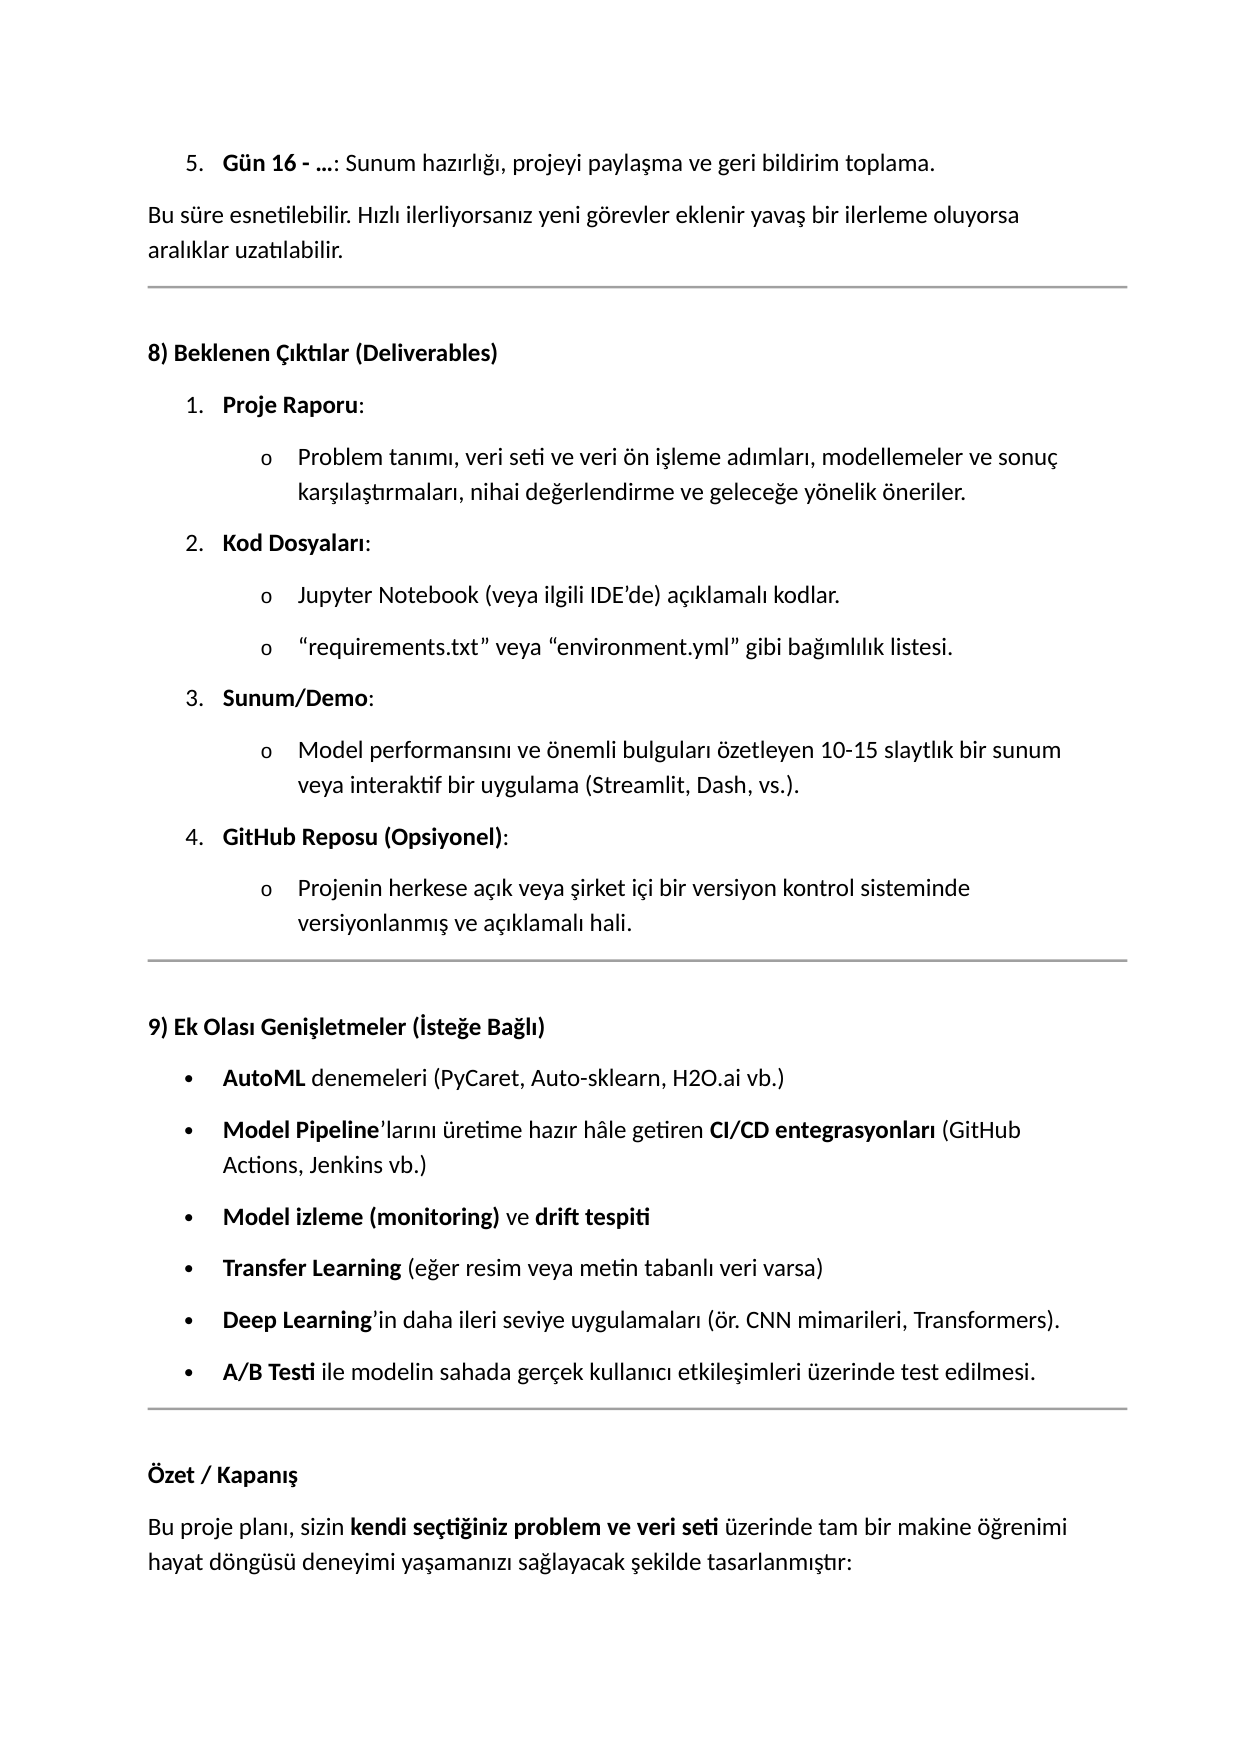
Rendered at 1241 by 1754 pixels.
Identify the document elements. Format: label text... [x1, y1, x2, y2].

list Proje Raporu: [185, 389, 1093, 420]
list A/B Testi ile modelin sahada gerçek kullanıcı etkileşimleri üzerinde test edilmesi. [185, 1356, 1093, 1386]
list Sunum/Demo: [185, 683, 1093, 713]
list GitHub Reposu (Opsiyonel): [185, 821, 1093, 851]
list Model performansını ve önemli bulguları özetleyen 10-15 slaytlık bir sunum veya interaktif bir uygulama (Streamlit, Dash, vs.). [260, 734, 1093, 800]
text 8) Beklenen Çıktılar (Deliverables) [148, 338, 1093, 368]
list Model izleme (monitoring) ve drift tespiti [185, 1201, 1093, 1231]
text Bu proje planı, sizin kendi seçtiğiniz problem ve veri seti üzerinde tam bir makine öğrenimi hayat döngüsü deneyimi yaşamanızı sağlayacak şekilde tasarlanmıştır: [148, 1511, 1093, 1576]
list Deep Learning’in daha ileri seviye uygulamaları (ör. CNN mimarileri, Transformers). [185, 1304, 1093, 1335]
list Kod Dosyaları: [185, 528, 1093, 558]
text Özet / Kapanış [148, 1459, 1093, 1490]
text Bu süre esnetilebilir. Hızlı ilerliyorsanız yeni görevler eklenir yavaş bir ilerleme oluyorsa aralıklar uzatılabilir. [148, 199, 1093, 265]
list Problem tanımı, veri seti ve veri ön işleme adımları, modellemeler ve sonuç karşılaştırmaları, nihai değerlendirme ve geleceğe yönelik öneriler. [260, 441, 1093, 506]
list Jupyter Notebook (veya ilgili IDE’de) açıklamalı kodlar. [260, 579, 1093, 610]
list Model Pipeline’larını üretime hazır hâle getiren CI/CD entegrasyonları (GitHub Actions, Jenkins vb.) [185, 1114, 1093, 1180]
text 9) Ek Olası Genişletmeler (İsteğe Bağlı) [148, 1011, 1093, 1041]
list “requirements.txt” veya “environment.yml” gibi bağımlılık listesi. [260, 631, 1093, 661]
list Gün 16 - …: Sunum hazırlığı, projeyi paylaşma ve geri bildirim toplama. [185, 148, 1093, 178]
list Projenin herkese açık veya şirket içi bir versiyon kontrol sisteminde versiyonlanmış ve açıklamalı hali. [260, 873, 1093, 938]
list Transfer Learning (eğer resim veya metin tabanlı veri varsa) [185, 1253, 1093, 1283]
list AutoML denemeleri (PyCaret, Auto-sklearn, H2O.ai vb.) [185, 1063, 1093, 1093]
